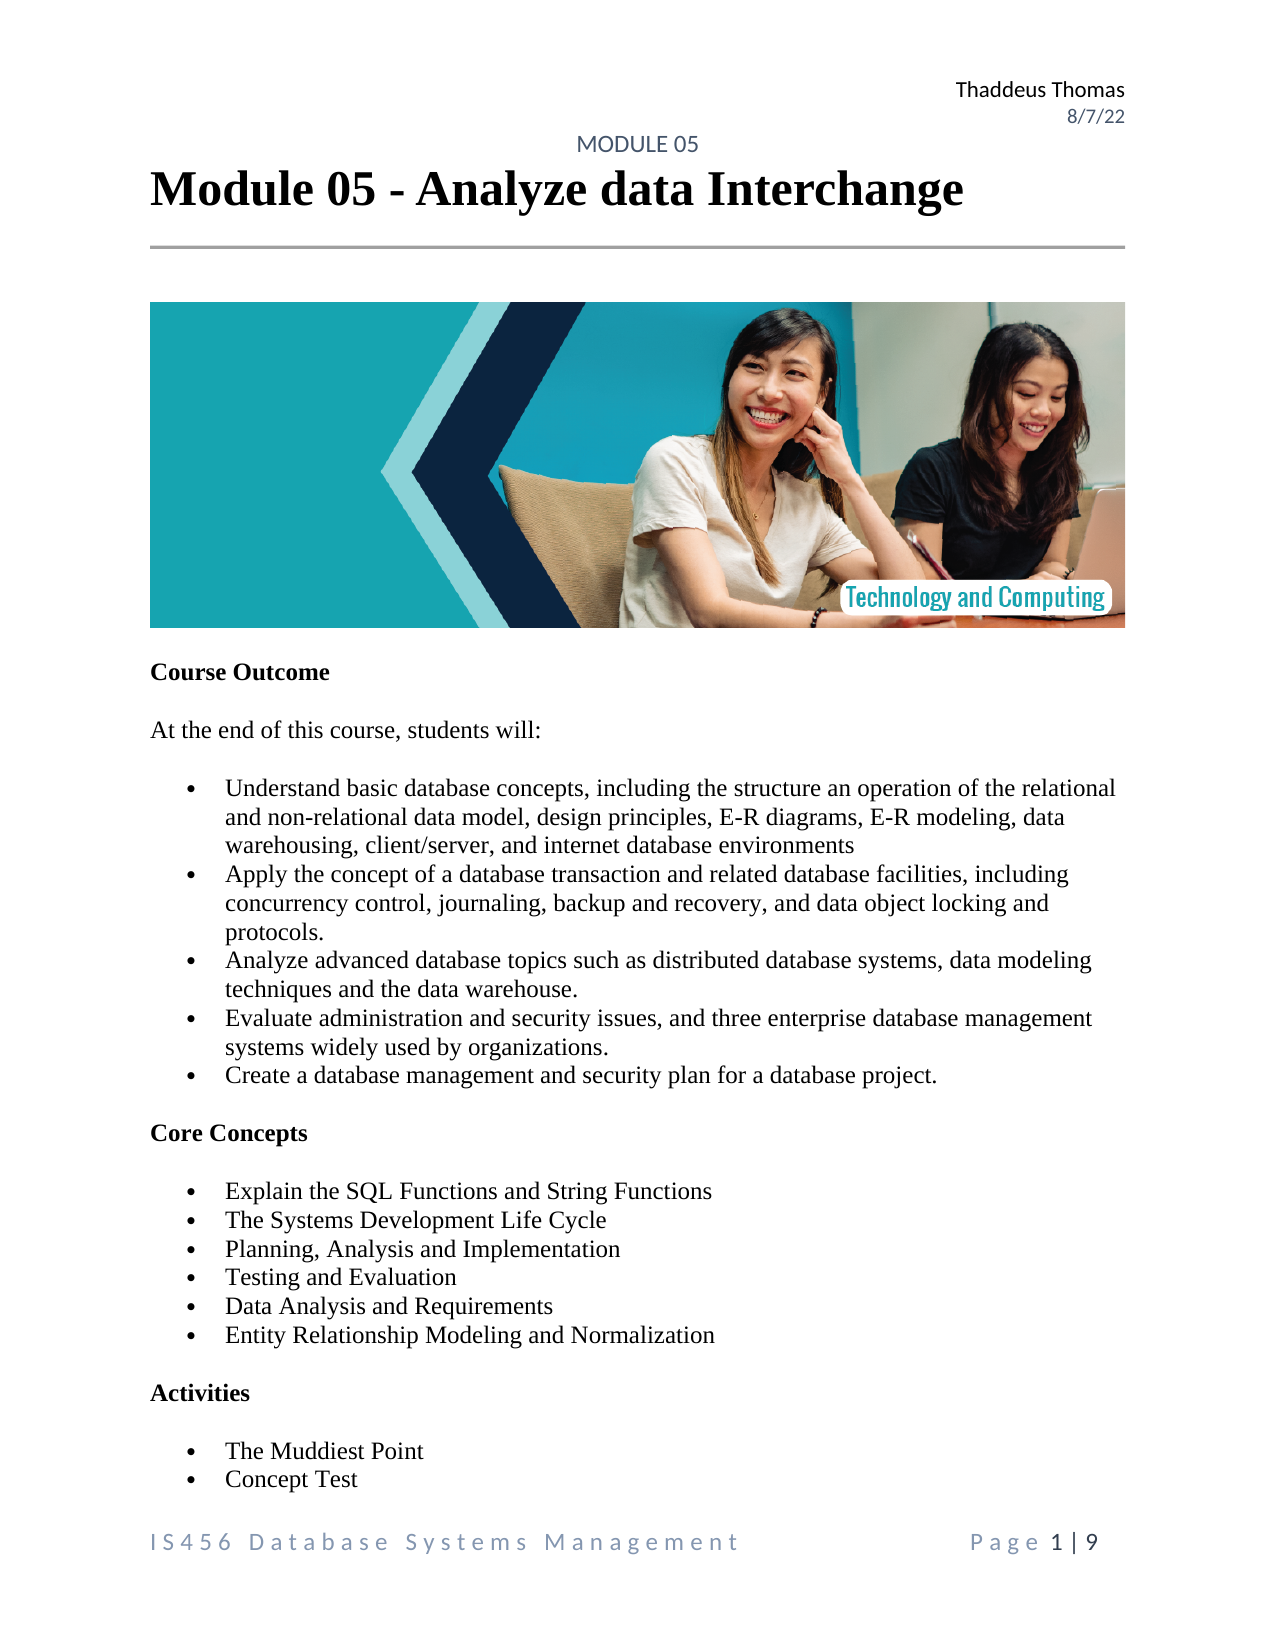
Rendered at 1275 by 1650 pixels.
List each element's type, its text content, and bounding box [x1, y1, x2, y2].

list The Systems Development Life Cycle [187, 1205, 1125, 1234]
list Evaluate administration and security issues, and three enterprise database management systems widely used by organizations. [187, 1003, 1125, 1060]
list Create a database management and security plan for a database project. [187, 1060, 1125, 1089]
list Testing and Evaluation [187, 1262, 1125, 1291]
list Concept Test [187, 1464, 1125, 1493]
list Planning, Analysis and Implementation [187, 1234, 1125, 1262]
text At the end of this course, students will: [150, 715, 1125, 744]
text Course Outcome [150, 657, 1125, 686]
list The Muddiest Point [187, 1436, 1125, 1464]
list Analyze advanced database topics such as distributed database systems, data modeling techniques and the data warehouse. [187, 945, 1125, 1003]
list Understand basic database concepts, including the structure an operation of the relational and non-relational data model, design principles, E-R diagrams, E-R modeling, data warehousing, client/server, and internet database environments [187, 773, 1125, 859]
list Apply the concept of a database transaction and related database facilities, including concurrency control, journaling, backup and recovery, and data object locking and protocols. [187, 859, 1125, 945]
text Module 05 - Analyze data Interchange [150, 159, 1125, 216]
list Data Analysis and Requirements [187, 1291, 1125, 1320]
list Explain the SQL Functions and String Functions [187, 1176, 1125, 1205]
text Core Concepts [150, 1118, 1125, 1147]
list Entity Relationship Modeling and Normalization [187, 1320, 1125, 1349]
picture [150, 302, 1125, 628]
text Activities [150, 1378, 1125, 1407]
